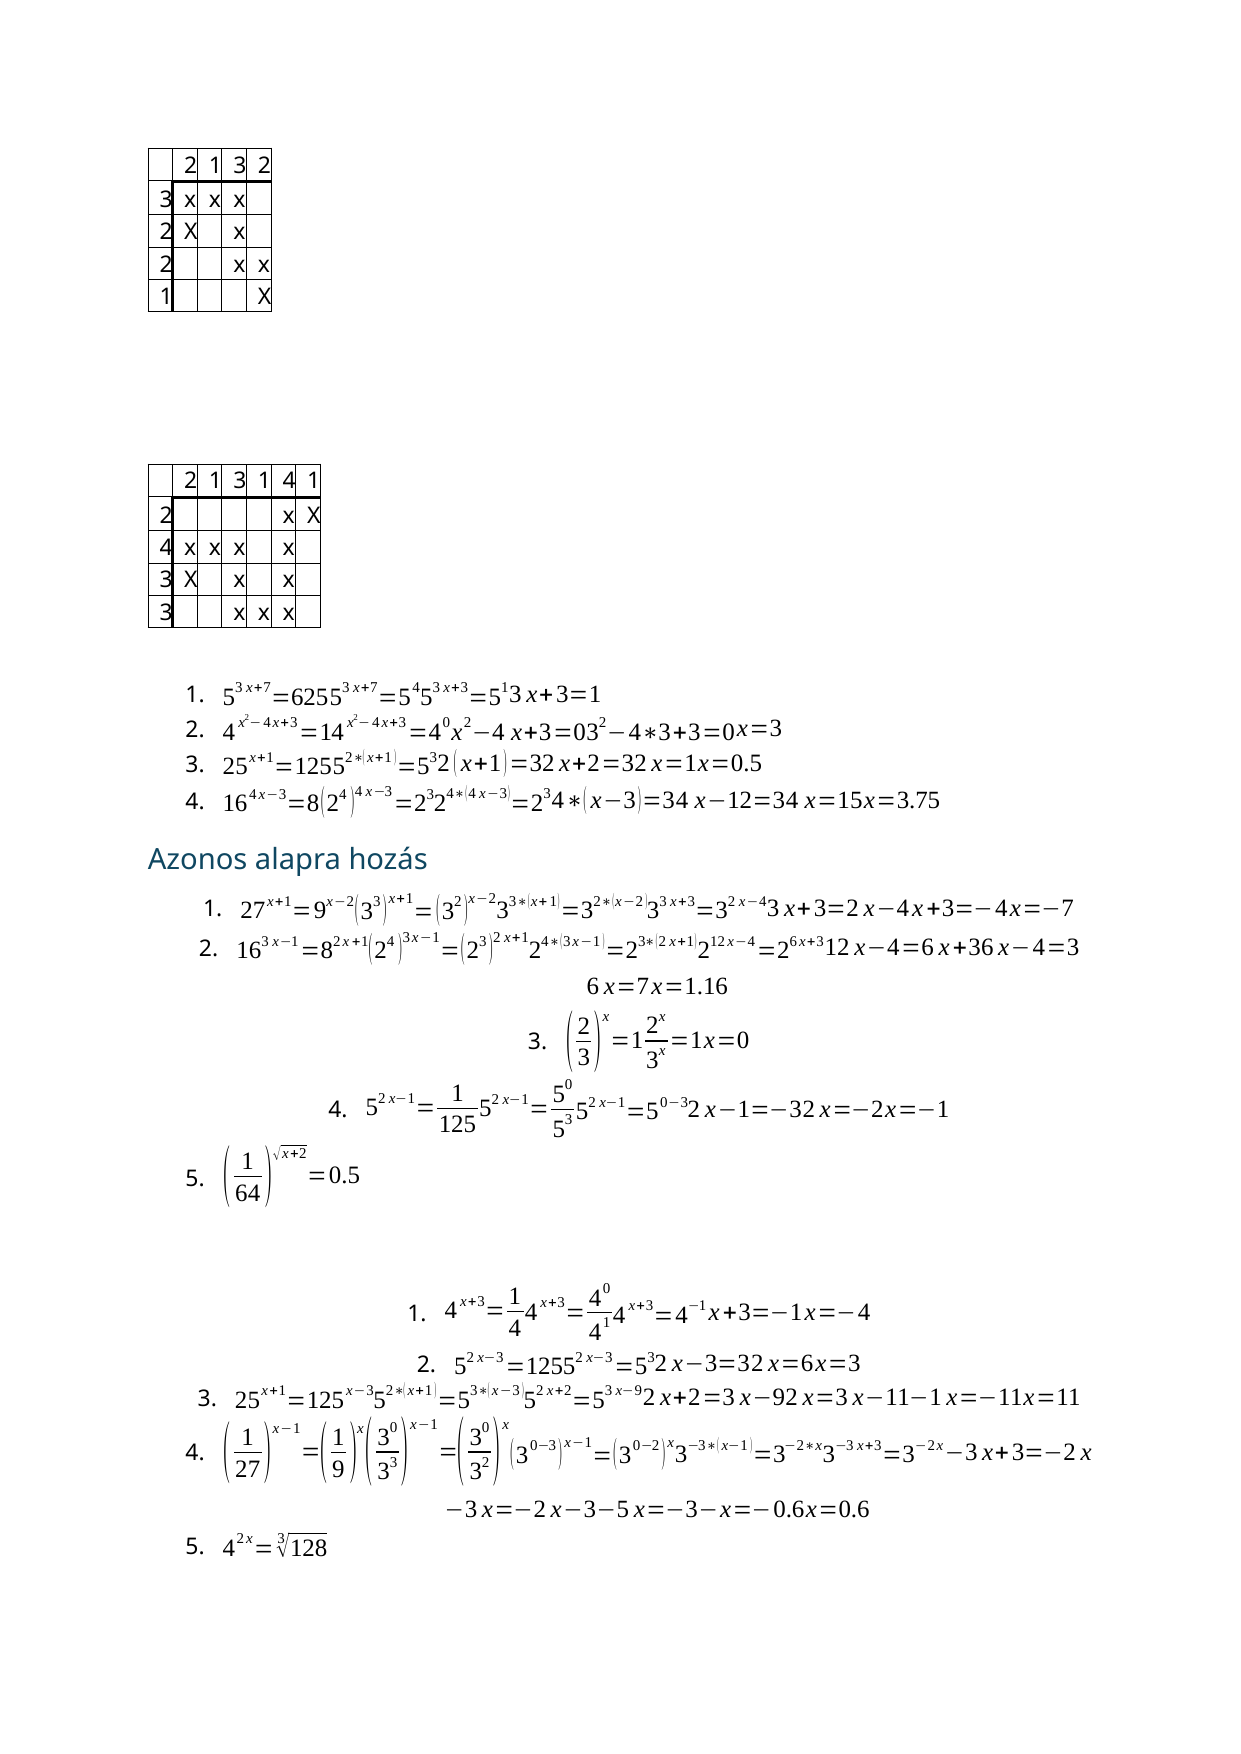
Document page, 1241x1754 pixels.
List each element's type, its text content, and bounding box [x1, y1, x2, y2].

table_cell [198, 596, 221, 627]
table_header 3 [222, 149, 246, 180]
table_cell 3 [149, 181, 171, 214]
table_cell x [247, 248, 271, 279]
table_cell 4 [149, 531, 171, 562]
table_cell x [198, 531, 221, 562]
table_cell [247, 183, 271, 214]
table_cell [222, 499, 246, 530]
table_cell x [198, 183, 221, 214]
table_header 2 [173, 465, 197, 496]
table_header 1 [198, 465, 221, 496]
table_cell X [247, 280, 271, 311]
table_cell x [222, 215, 246, 247]
table_cell 3 [149, 564, 171, 595]
table_header 1 [247, 465, 271, 496]
table_header 1 [296, 465, 320, 496]
table_cell x [174, 531, 197, 562]
table_cell [198, 215, 221, 247]
table_cell x [272, 531, 295, 562]
table_header 4 [272, 465, 295, 496]
table_cell x [222, 248, 246, 279]
table_cell x [247, 596, 271, 627]
subtitle Azonos alapra hozás [148, 838, 1093, 878]
table_cell x [222, 596, 246, 627]
table_cell [174, 596, 197, 627]
table_cell [198, 564, 221, 595]
table_cell x [222, 531, 246, 562]
table_cell [296, 596, 320, 627]
table_cell x [272, 564, 295, 595]
table_cell 1 [149, 280, 171, 311]
table_cell [174, 499, 197, 530]
table_cell [247, 564, 271, 595]
table_cell 3 [149, 596, 171, 627]
table_cell [174, 248, 197, 279]
table_header 2 [173, 149, 197, 180]
table_cell [247, 531, 271, 562]
table_cell [222, 280, 246, 311]
table_header 3 [222, 465, 246, 496]
table_cell X [296, 499, 320, 530]
table_cell x [174, 183, 197, 214]
table_cell 2 [149, 215, 171, 247]
table_cell x [272, 499, 295, 530]
table_header [149, 465, 172, 496]
table_cell x [222, 183, 246, 214]
table_cell x [272, 596, 295, 627]
table_cell X [174, 564, 197, 595]
table_cell [198, 248, 221, 279]
table_cell X [174, 215, 197, 247]
table_cell [296, 531, 320, 562]
table_cell [198, 280, 221, 311]
table_header 2 [247, 149, 271, 180]
table_header [149, 149, 172, 180]
table_cell [198, 499, 221, 530]
table_cell [247, 499, 271, 530]
table_cell [247, 215, 271, 247]
table_cell 2 [149, 248, 171, 279]
table_cell [296, 564, 320, 595]
table_cell [174, 280, 197, 311]
table_header 1 [198, 149, 221, 180]
table_cell 2 [149, 497, 171, 530]
table_cell x [222, 564, 246, 595]
